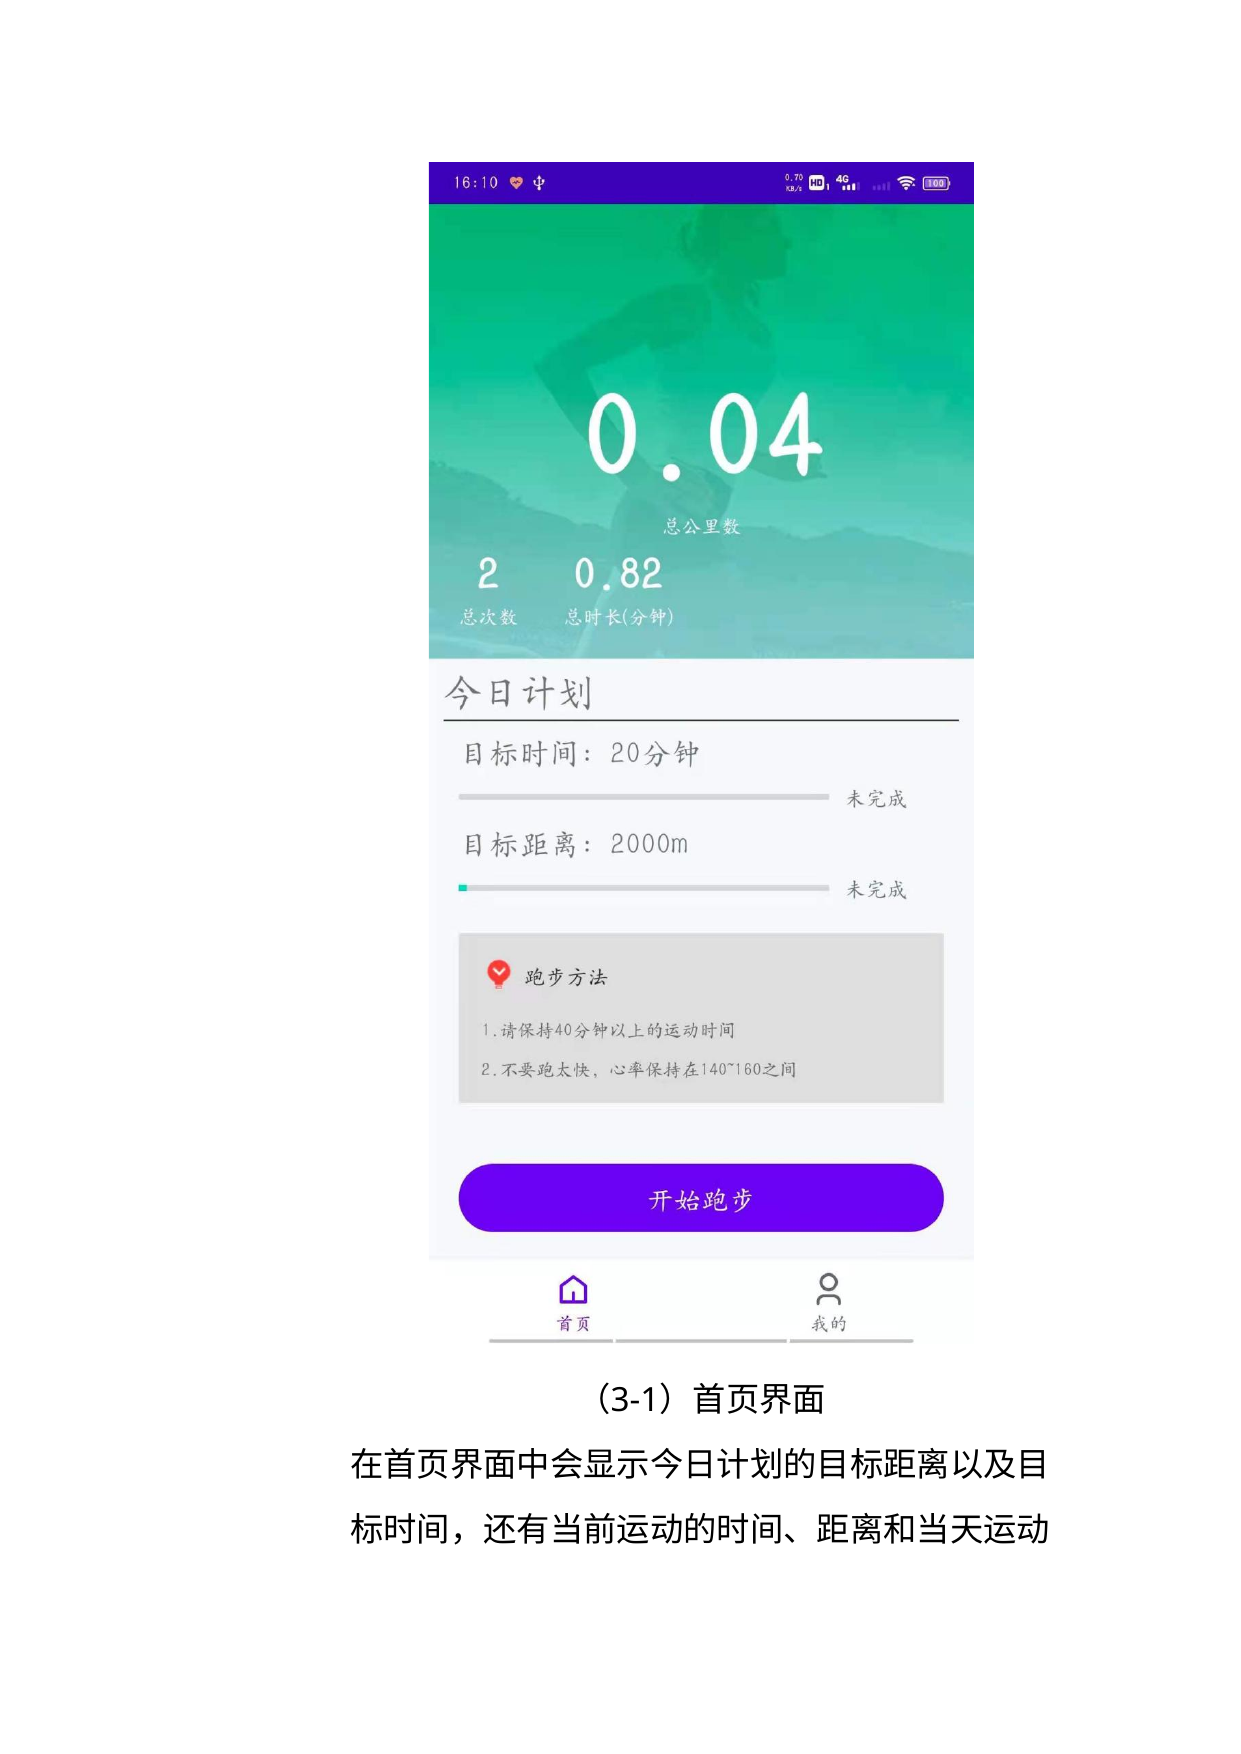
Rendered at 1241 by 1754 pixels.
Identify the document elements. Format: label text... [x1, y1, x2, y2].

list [350, 1429, 1053, 1559]
picture [428, 162, 974, 1344]
list （3-1）首页界面 [350, 1364, 1053, 1429]
